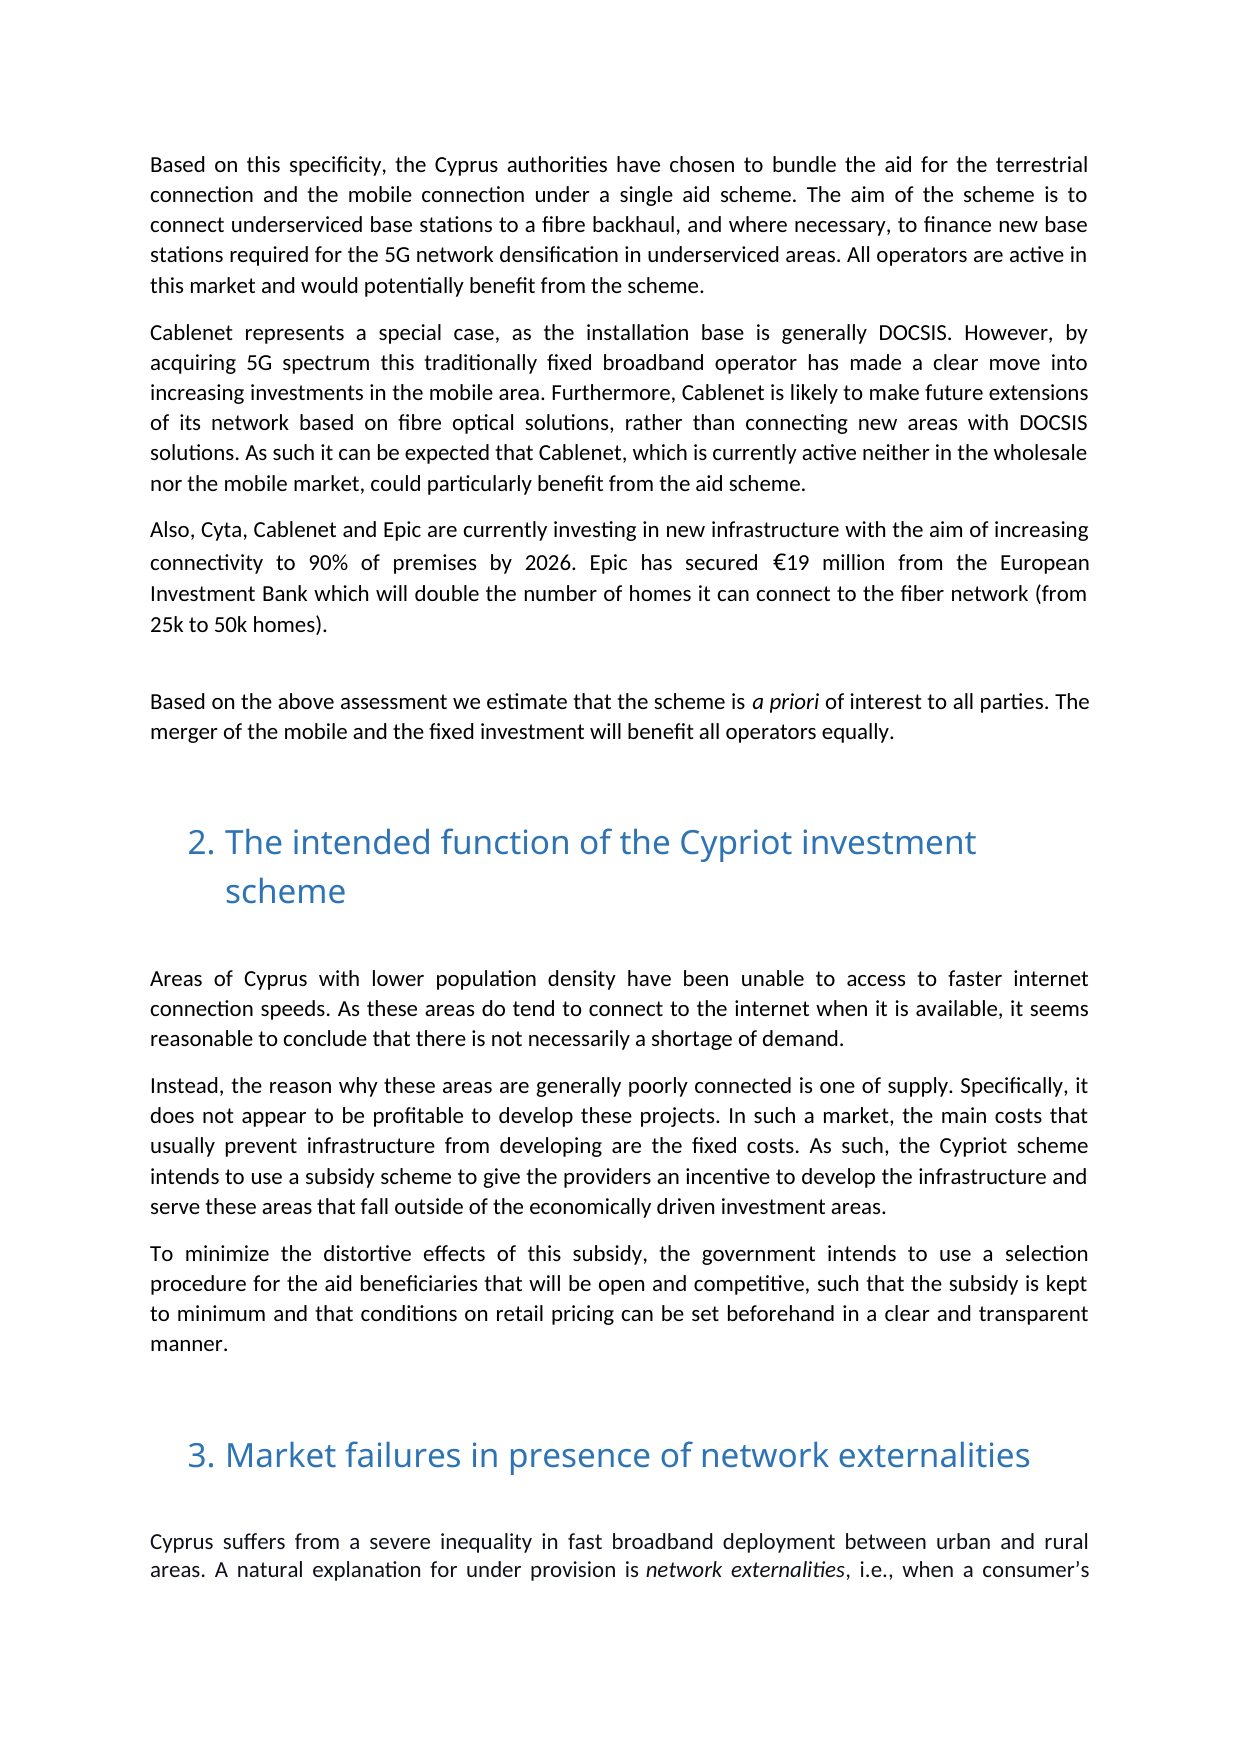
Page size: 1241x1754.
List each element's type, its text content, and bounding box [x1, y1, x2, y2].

text Cablenet represents a special case, as the installation base is generally DOCSIS. However, by acquiring 5G spectrum this traditionally fixed broadband operator has made a clear move into increasing investments in the mobile area. Furthermore, Cablenet is likely to make future extensions of its network based on fibre optical solutions, rather than connecting new areas with DOCSIS solutions. As such it can be expected that Cablenet, which is currently active neither in the wholesale nor the mobile market, could particularly benefit from the aid scheme. [150, 318, 1090, 497]
subtitle The intended function of the Cypriot investment scheme [187, 819, 1090, 913]
text Based on the above assessment we estimate that the scheme is a priori of interest to all parties. The merger of the mobile and the fixed investment will benefit all operators equally. [150, 687, 1090, 745]
subtitle Market failures in presence of network externalities [187, 1432, 1090, 1477]
subtitle Also, Cyta, Cablenet and Epic are currently investing in new infrastructure with the aim of increasing connectivity to 90% of premises by 2026. Epic has secured €19 million from the European Investment Bank which will double the number of homes it can connect to the fiber network (from 25k to 50k homes). [150, 516, 1090, 638]
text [150, 1527, 1090, 1583]
text Areas of Cyprus with lower population density have been unable to access to faster internet connection speeds. As these areas do tend to connect to the internet when it is available, it seems reasonable to conclude that there is not necessarily a shortage of demand. [150, 964, 1090, 1052]
text To minimize the distortive effects of this subsidy, the government intends to use a selection procedure for the aid beneficiaries that will be open and competitive, such that the subsidy is kept to minimum and that conditions on retail pricing can be set beforehand in a clear and transparent manner. [150, 1239, 1090, 1358]
text Instead, the reason why these areas are generally poorly connected is one of supply. Specifically, it does not appear to be profitable to develop these projects. In such a market, the main costs that usually prevent infrastructure from developing are the fixed costs. As such, the Cypriot scheme intends to use a subsidy scheme to give the providers an incentive to develop the infrastructure and serve these areas that fall outside of the economically driven investment areas. [150, 1071, 1090, 1220]
text Based on this specificity, the Cyprus authorities have chosen to bundle the aid for the terrestrial connection and the mobile connection under a single aid scheme. The aim of the scheme is to connect underserviced base stations to a fibre backhaul, and where necessary, to finance new base stations required for the 5G network densification in underserviced areas. All operators are active in this market and would potentially benefit from the scheme. [150, 150, 1090, 299]
